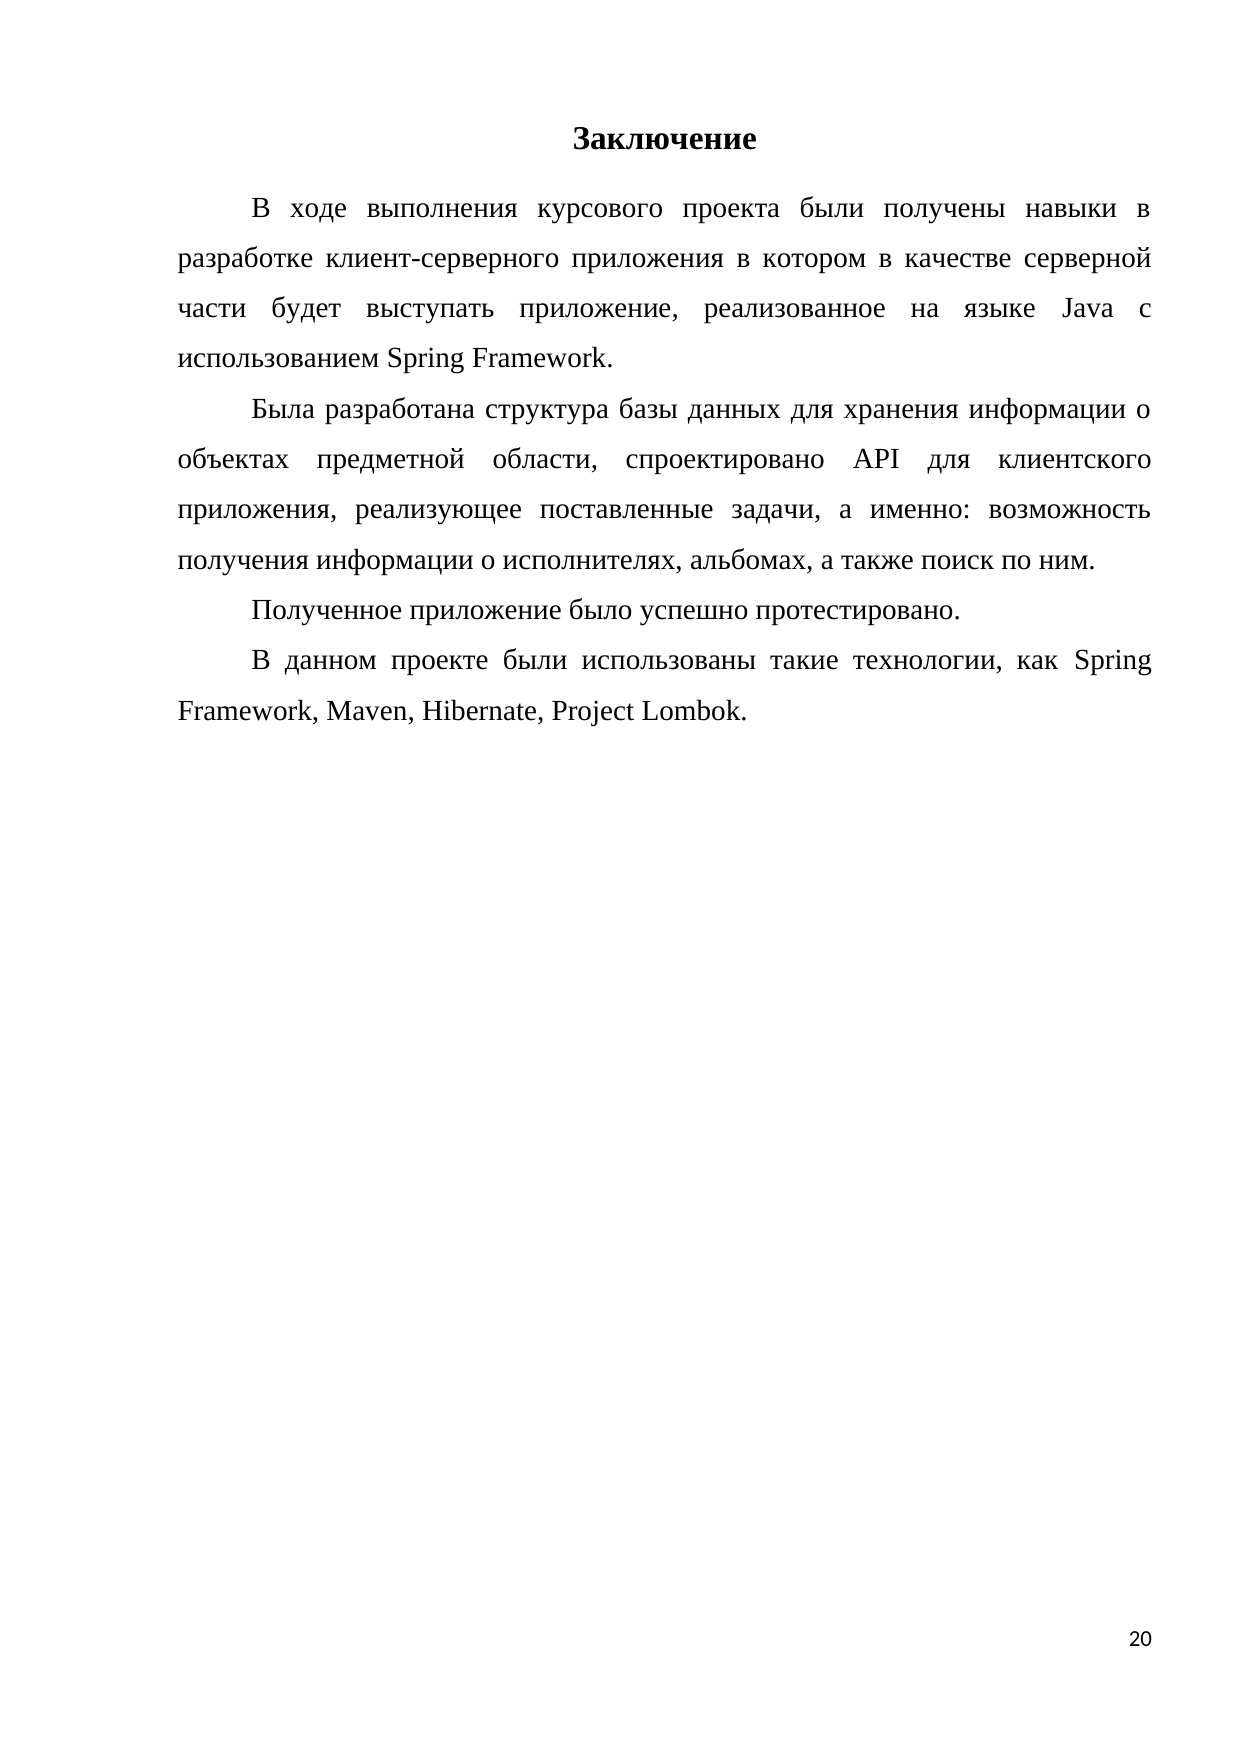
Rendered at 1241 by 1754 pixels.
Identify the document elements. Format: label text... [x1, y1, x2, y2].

text В ходе выполнения курсового проекта были получены навыки в разработке клиент-серверного приложения в котором в качестве серверной части будет выступать приложение, реализованное на языке Java с использованием Spring Framework. [177, 190, 1152, 374]
text В данном проекте были использованы такие технологии, как Spring Framework, Maven, Hibernate, Project Lombok. [177, 642, 1152, 726]
text Полученное приложение было успешно протестировано. [177, 592, 1152, 626]
subtitle Заключение [177, 118, 1152, 156]
text Была разработана структура базы данных для хранения информации о объектах предметной области, спроектировано API для клиентского приложения, реализующее поставленные задачи, а именно: возможность получения информации о исполнителях, альбомах, а также поиск по ним. [177, 391, 1152, 575]
